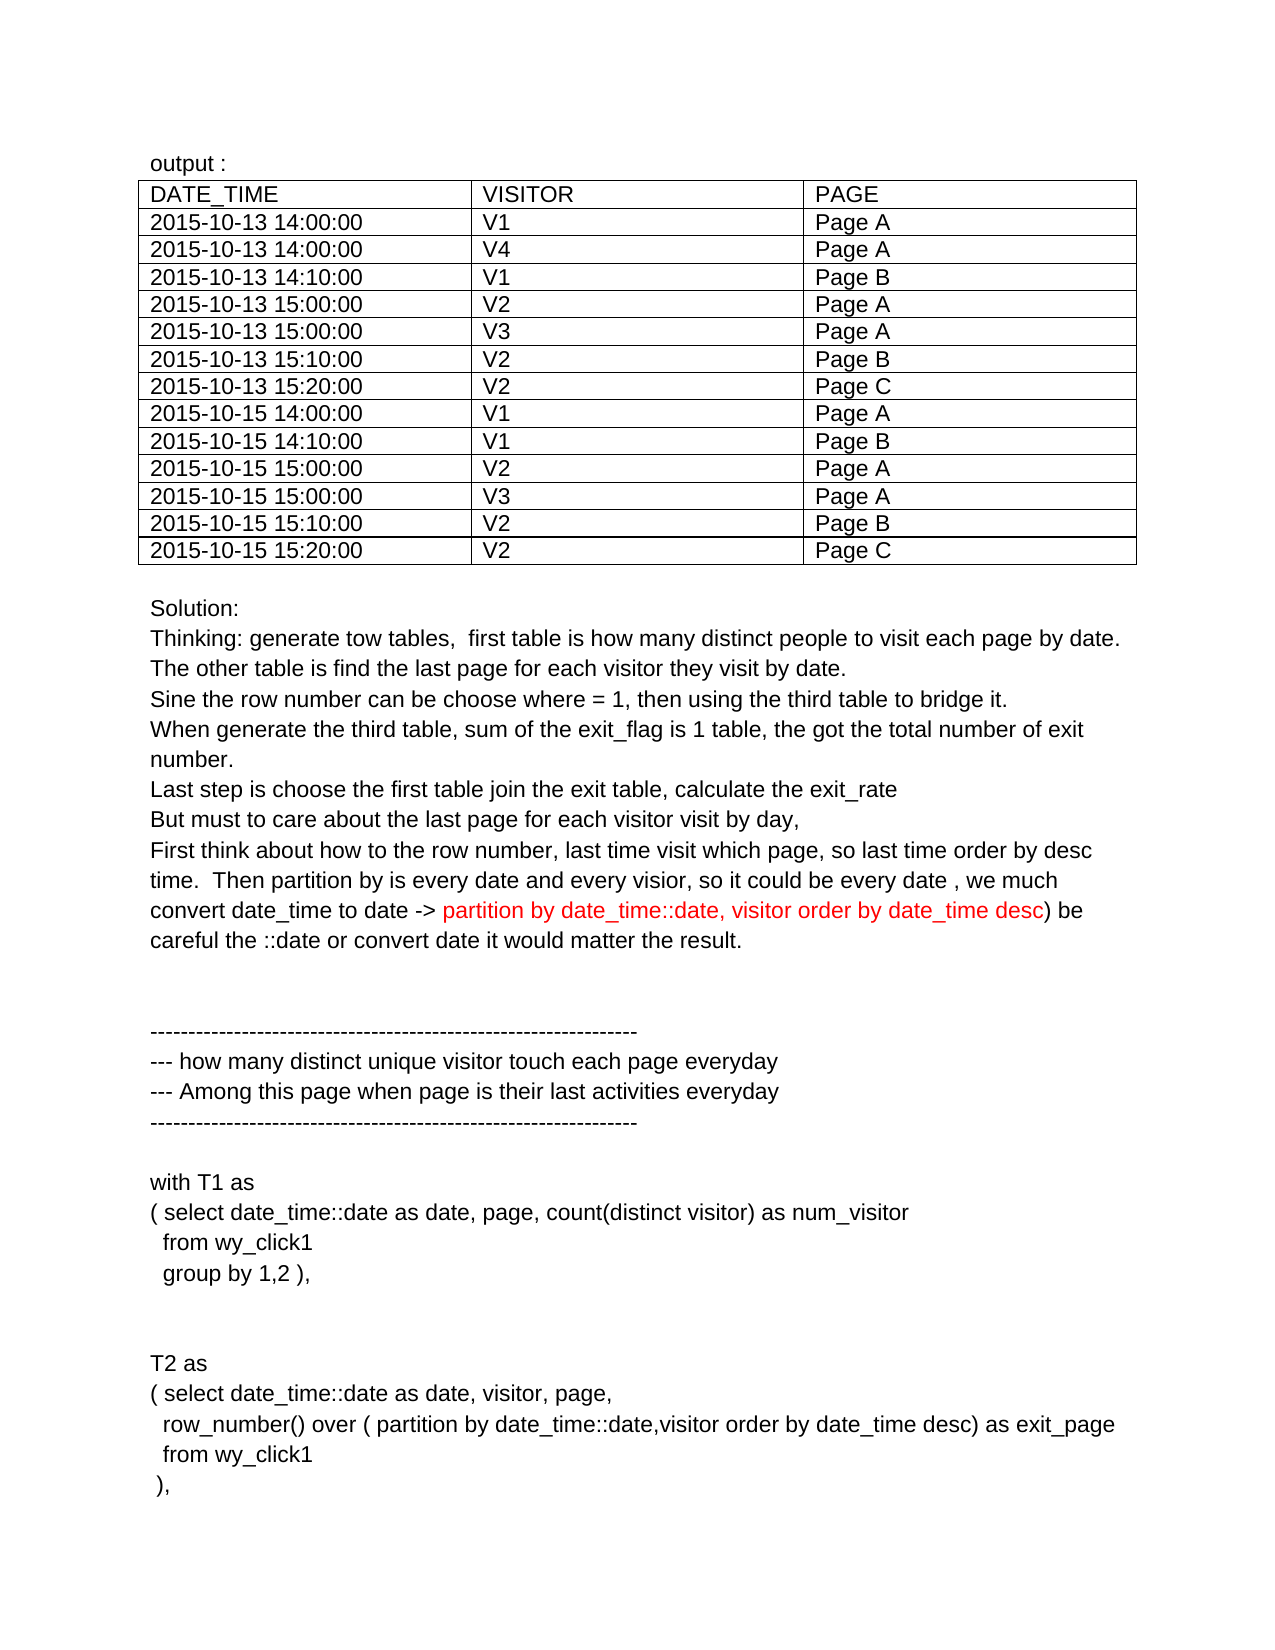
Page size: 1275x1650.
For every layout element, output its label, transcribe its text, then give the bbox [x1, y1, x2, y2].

table_cell Page B [804, 346, 1136, 372]
table_cell 2015-10-13 15:00:00 [139, 291, 471, 317]
table_header DATE_TIME [139, 181, 471, 208]
text T2 as [150, 1350, 1125, 1377]
table_cell 2015-10-13 15:10:00 [139, 346, 471, 372]
table_cell V4 [472, 236, 803, 262]
table_cell Page C [804, 538, 1136, 564]
text with T1 as [150, 1169, 1125, 1195]
text Last step is choose the first table join the exit table, calculate the exit_rate [150, 776, 1125, 803]
table_cell 2015-10-13 15:00:00 [139, 318, 471, 344]
text --- how many distinct unique visitor touch each page everyday [150, 1048, 1125, 1074]
text ---------------------------------------------------------------- [150, 1018, 1125, 1044]
text Thinking: generate tow tables, first table is how many distinct people to visit each page by date. [150, 625, 1125, 652]
table_cell Page A [804, 318, 1136, 344]
table_cell Page A [804, 483, 1136, 509]
text output : [150, 150, 1125, 176]
table_cell V2 [472, 455, 803, 482]
text ---------------------------------------------------------------- [150, 1108, 1125, 1135]
table_cell Page A [804, 209, 1136, 235]
table_cell Page A [804, 455, 1136, 482]
text Sine the row number can be choose where = 1, then using the third table to bridge it. [150, 686, 1125, 712]
text ( select date_time::date as date, page, count(distinct visitor) as num_visitor [150, 1199, 1125, 1226]
table_cell Page B [804, 428, 1136, 454]
table_cell 2015-10-13 14:00:00 [139, 236, 471, 262]
table_cell V2 [472, 510, 803, 536]
table_cell 2015-10-13 14:10:00 [139, 264, 471, 290]
table_cell 2015-10-13 15:20:00 [139, 373, 471, 399]
table_cell V3 [472, 318, 803, 344]
text --- Among this page when page is their last activities everyday [150, 1078, 1125, 1105]
text ( select date_time::date as date, visitor, page, [150, 1380, 1125, 1407]
table_cell Page B [804, 264, 1136, 290]
text row_number() over ( partition by date_time::date,visitor order by date_time desc) as exit_page [150, 1411, 1125, 1437]
text When generate the third table, sum of the exit_flag is 1 table, the got the total number of exit number. [150, 716, 1125, 772]
table_cell V1 [472, 400, 803, 427]
table_cell V1 [472, 428, 803, 454]
table_cell 2015-10-15 15:20:00 [139, 538, 471, 564]
table_cell Page A [804, 400, 1136, 427]
text First think about how to the row number, last time visit which page, so last time order by desc time. Then partition by is every date and every visior, so it could be every date , we much convert date_time to date -> partition by date_time::date, visitor order by date_time desc) be careful the ::date or convert date it would matter the result. [150, 837, 1125, 954]
text But must to care about the last page for each visitor visit by day, [150, 806, 1125, 833]
text from wy_click1 [150, 1229, 1125, 1256]
table_cell 2015-10-15 15:00:00 [139, 483, 471, 509]
text from wy_click1 [150, 1441, 1125, 1467]
table_cell 2015-10-15 15:00:00 [139, 455, 471, 482]
table_cell 2015-10-15 15:10:00 [139, 510, 471, 536]
table_header VISITOR [472, 181, 803, 208]
table_cell Page A [804, 236, 1136, 262]
table_cell V3 [472, 483, 803, 509]
table_cell 2015-10-13 14:00:00 [139, 209, 471, 235]
text ), [150, 1471, 1125, 1497]
table_cell V1 [472, 264, 803, 290]
table_cell V2 [472, 538, 803, 564]
table_cell Page B [804, 510, 1136, 536]
table_cell V1 [472, 209, 803, 235]
text Solution: [150, 595, 1125, 621]
table_cell Page C [804, 373, 1136, 399]
text The other table is find the last page for each visitor they visit by date. [150, 655, 1125, 682]
table_cell V2 [472, 346, 803, 372]
table_cell V2 [472, 291, 803, 317]
table_cell 2015-10-15 14:00:00 [139, 400, 471, 427]
table_cell 2015-10-15 14:10:00 [139, 428, 471, 454]
text group by 1,2 ), [150, 1259, 1125, 1286]
table_header PAGE [804, 181, 1136, 208]
table_cell Page A [804, 291, 1136, 317]
table_cell V2 [472, 373, 803, 399]
